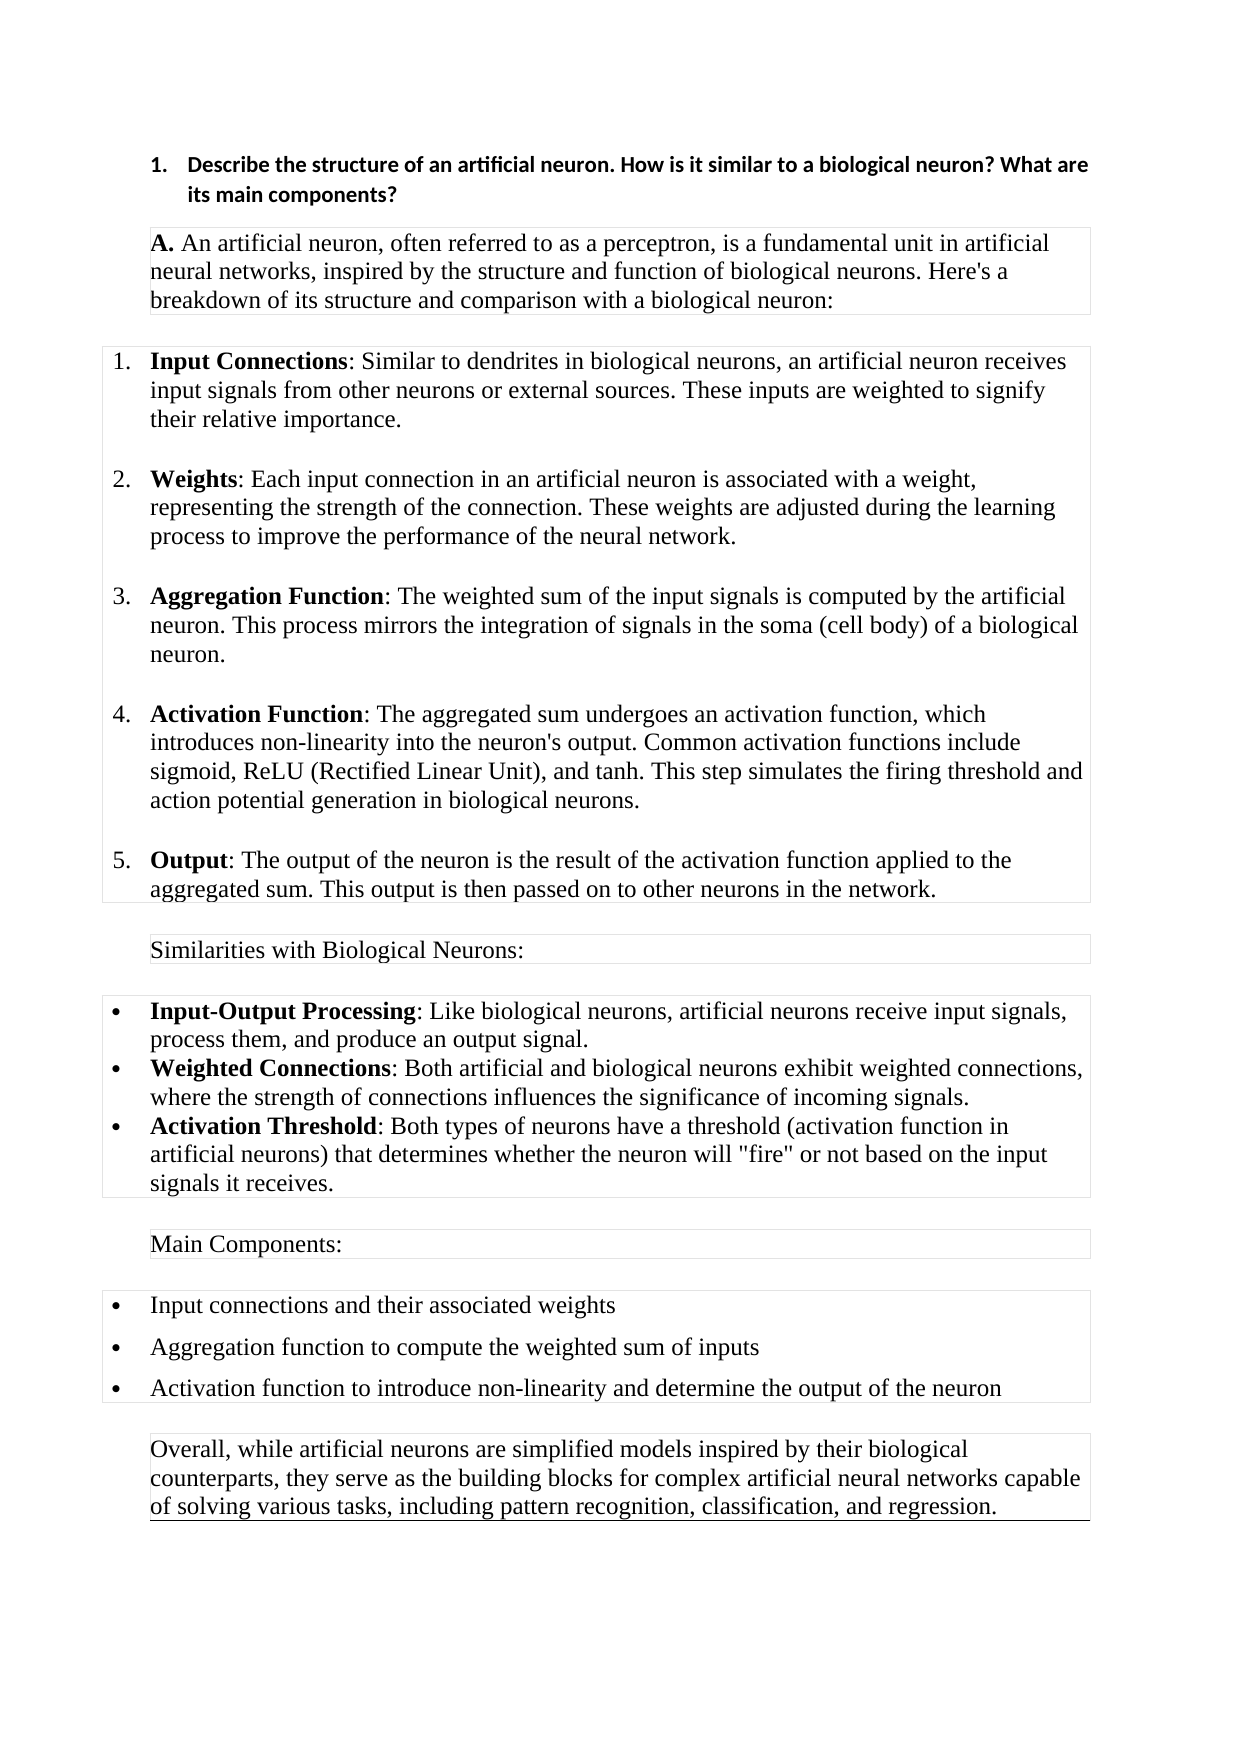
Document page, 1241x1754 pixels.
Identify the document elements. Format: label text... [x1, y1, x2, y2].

list Aggregation Function: The weighted sum of the input signals is computed by the artificial neuron. This process mirrors the integration of signals in the soma (cell body) of a biological neuron. [103, 581, 1090, 667]
list Input-Output Processing: Like biological neurons, artificial neurons receive input signals, process them, and produce an output signal. [103, 996, 1090, 1053]
list Describe the structure of an artificial neuron. How is it similar to a biological neuron? What are its main components? [150, 150, 1090, 208]
text Main Components: [151, 1230, 1090, 1258]
list Output: The output of the neuron is the result of the activation function applied to the aggregated sum. This output is then passed on to other neurons in the network. [103, 844, 1090, 902]
list Aggregation function to compute the weighted sum of inputs [103, 1331, 1090, 1360]
text Similarities with Biological Neurons: [151, 935, 1090, 963]
list Weights: Each input connection in an artificial neuron is associated with a weight, representing the strength of the connection. These weights are adjusted during the learning process to improve the performance of the neural network. [103, 463, 1090, 550]
list Input Connections: Similar to dendrites in biological neurons, an artificial neuron receives input signals from other neurons or external sources. These inputs are weighted to signify their relative importance. [103, 347, 1090, 432]
list Weighted Connections: Both artificial and biological neurons exhibit weighted connections, where the strength of connections influences the significance of incoming signals. [103, 1053, 1090, 1110]
list Activation Function: The aggregated sum undergoes an activation function, which introduces non-linearity into the neuron's output. Common activation functions include sigmoid, ReLU (Rectified Linear Unit), and tanh. This step simulates the firing threshold and action potential generation in biological neurons. [103, 698, 1090, 814]
list Input connections and their associated weights [103, 1291, 1090, 1319]
text A. An artificial neuron, often referred to as a perceptron, is a fundamental unit in artificial neural networks, inspired by the structure and function of biological neurons. Here's a breakdown of its structure and comparison with a biological neuron: [151, 228, 1090, 314]
list Activation Threshold: Both types of neurons have a threshold (activation function in artificial neurons) that determines whether the neuron will "fire" or not based on the input signals it receives. [103, 1110, 1090, 1197]
text Overall, while artificial neurons are simplified models inspired by their biological counterparts, they serve as the building blocks for complex artificial neural networks capable of solving various tasks, including pattern recognition, classification, and regression. [151, 1434, 1090, 1520]
list Activation function to introduce non-linearity and determine the output of the neuron [103, 1372, 1090, 1402]
